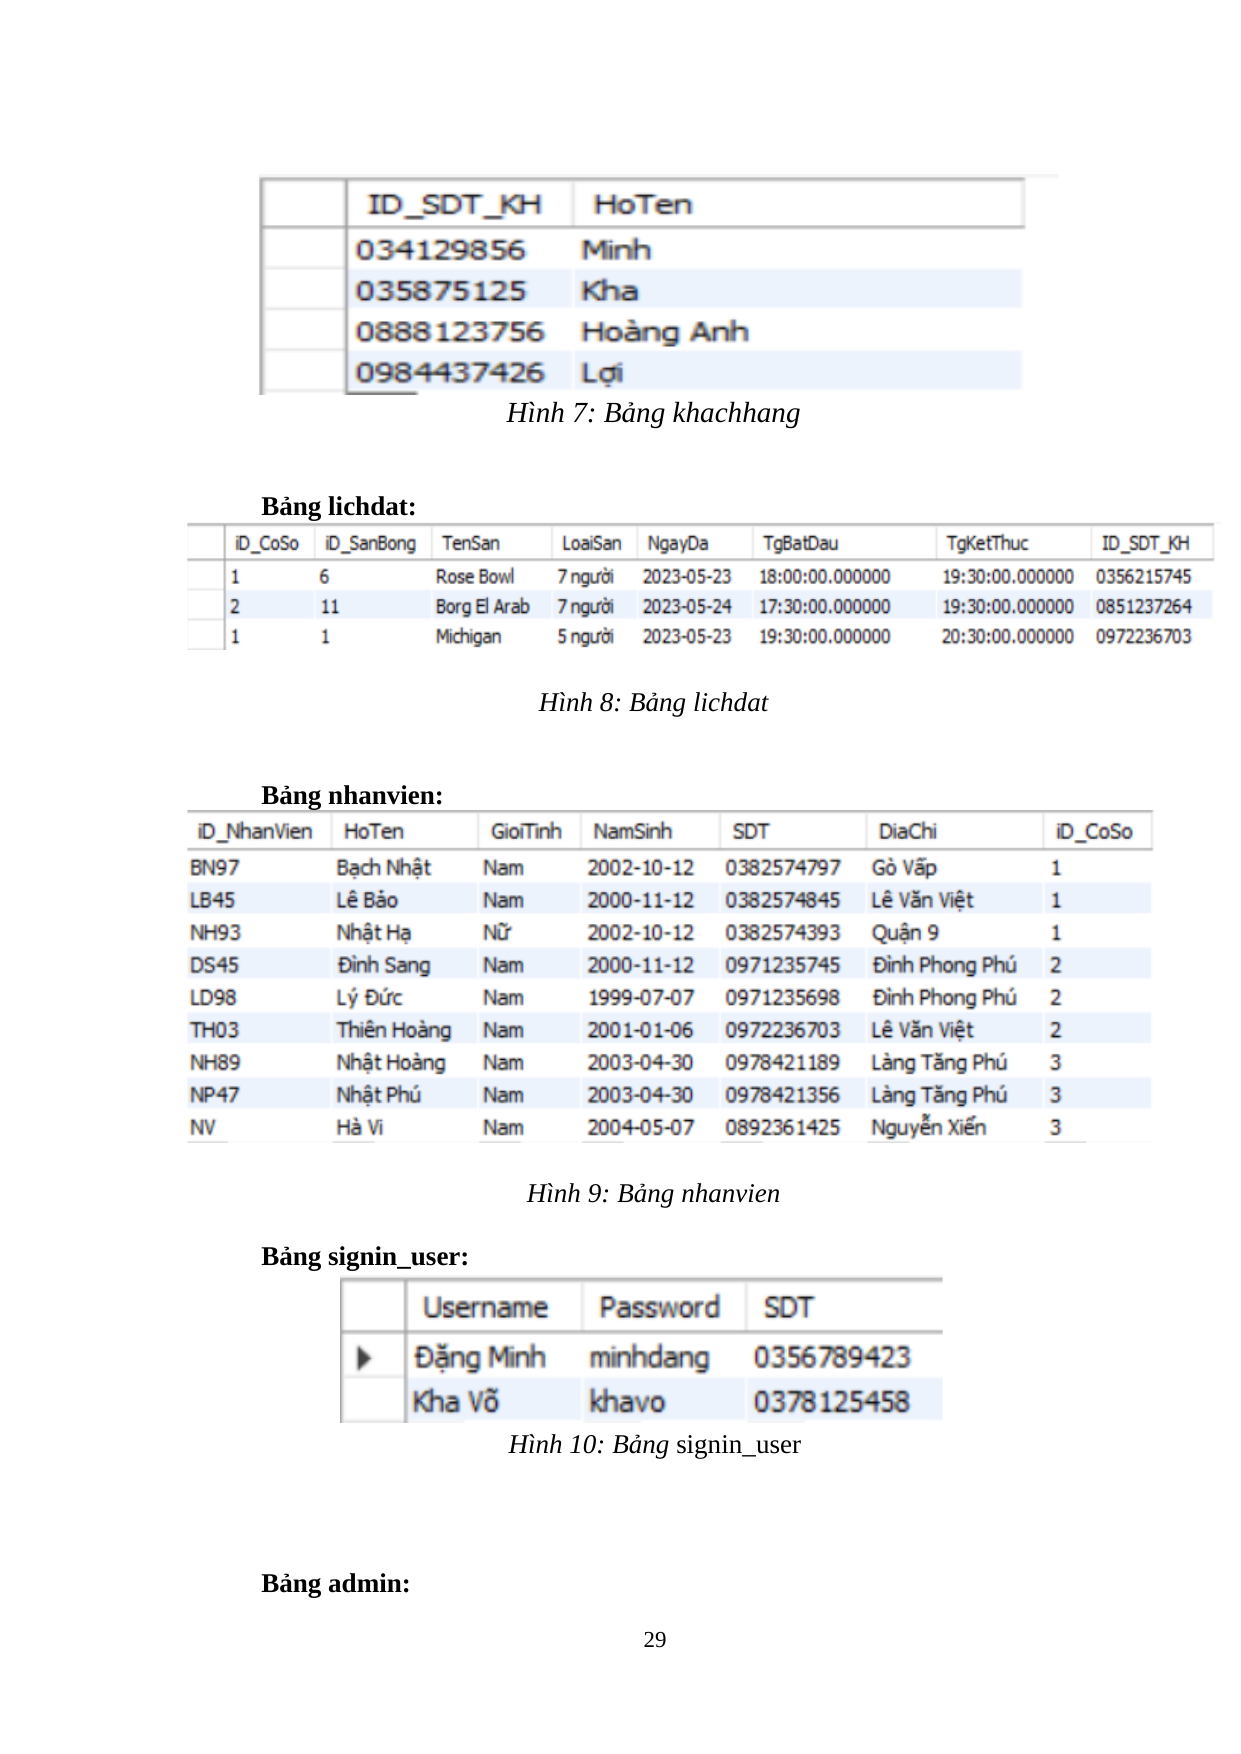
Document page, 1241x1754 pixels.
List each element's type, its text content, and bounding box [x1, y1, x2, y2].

text Bảng nhanvien: [187, 779, 1122, 810]
text Bảng admin: [187, 1567, 1122, 1598]
picture [187, 810, 1157, 1143]
text Bảng signin_user: [187, 1240, 1122, 1271]
picture [258, 174, 1059, 395]
text Hình 8: Bảng lichdat [237, 686, 1072, 717]
text Hình 9: Bảng nhanvien [187, 1177, 1122, 1209]
text Bảng lichdat: [187, 491, 1122, 522]
picture [340, 1275, 943, 1423]
text Hình 10: Bảng signin_user [237, 1428, 1072, 1459]
picture [187, 522, 1222, 650]
